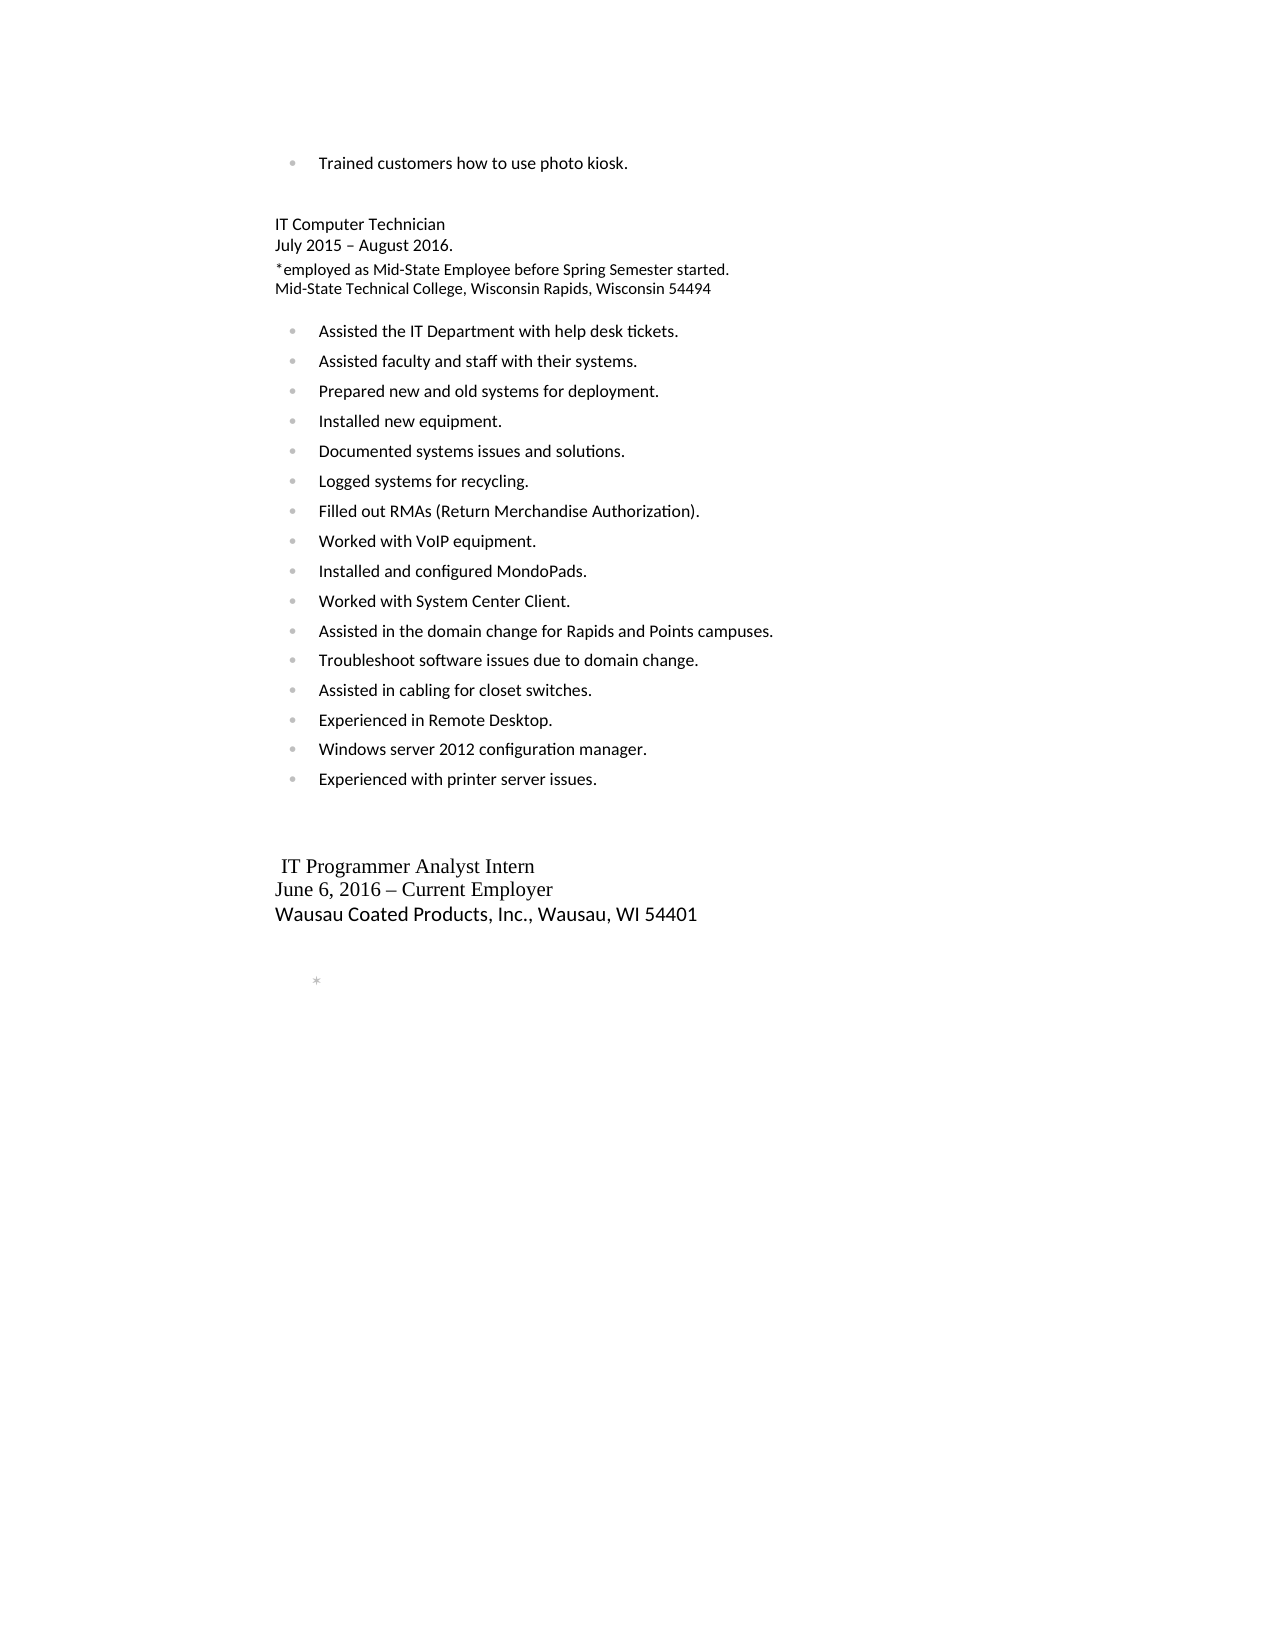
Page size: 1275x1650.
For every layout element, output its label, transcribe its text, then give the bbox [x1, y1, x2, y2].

text *employed as Mid-State Employee before Spring Semester started. Mid-State Technical College, Wisconsin Rapids, Wisconsin 54494 [275, 260, 758, 299]
list Trained customers how to use photo kiosk. [289, 152, 775, 174]
text IT Programmer Analyst Intern [275, 854, 775, 878]
list Installed and configured MondoPads. [289, 560, 775, 582]
list Prepared new and old systems for deployment. [289, 381, 775, 402]
text Wausau Coated Products, Inc., Wausau, WI 54401 [275, 902, 775, 927]
list Documented systems issues and solutions. [289, 440, 775, 462]
list Assisted in cabling for closet switches. [289, 679, 775, 701]
text June 6, 2016 – Current Employer [275, 878, 775, 902]
list Worked with VoIP equipment. [289, 530, 775, 552]
list Assisted in the domain change for Rapids and Points campuses. [289, 620, 775, 641]
text July 2015 – August 2016. [275, 234, 775, 256]
list Assisted faculty and staff with their systems. [289, 351, 775, 372]
list Logged systems for recycling. [289, 470, 775, 492]
list Installed new equipment. [289, 410, 775, 432]
list Windows server 2012 configuration manager. [289, 739, 775, 760]
list Filled out RMAs (Return Merchandise Authorization). [289, 500, 775, 522]
list Experienced in Remote Desktop. [289, 709, 775, 730]
list Worked with System Center Client. [289, 590, 775, 611]
list Troubleshoot software issues due to domain change. [289, 650, 775, 671]
text IT Computer Technician [275, 213, 775, 234]
list Experienced with printer server issues. [289, 768, 775, 790]
list Assisted the IT Department with help desk tickets. [289, 321, 775, 342]
